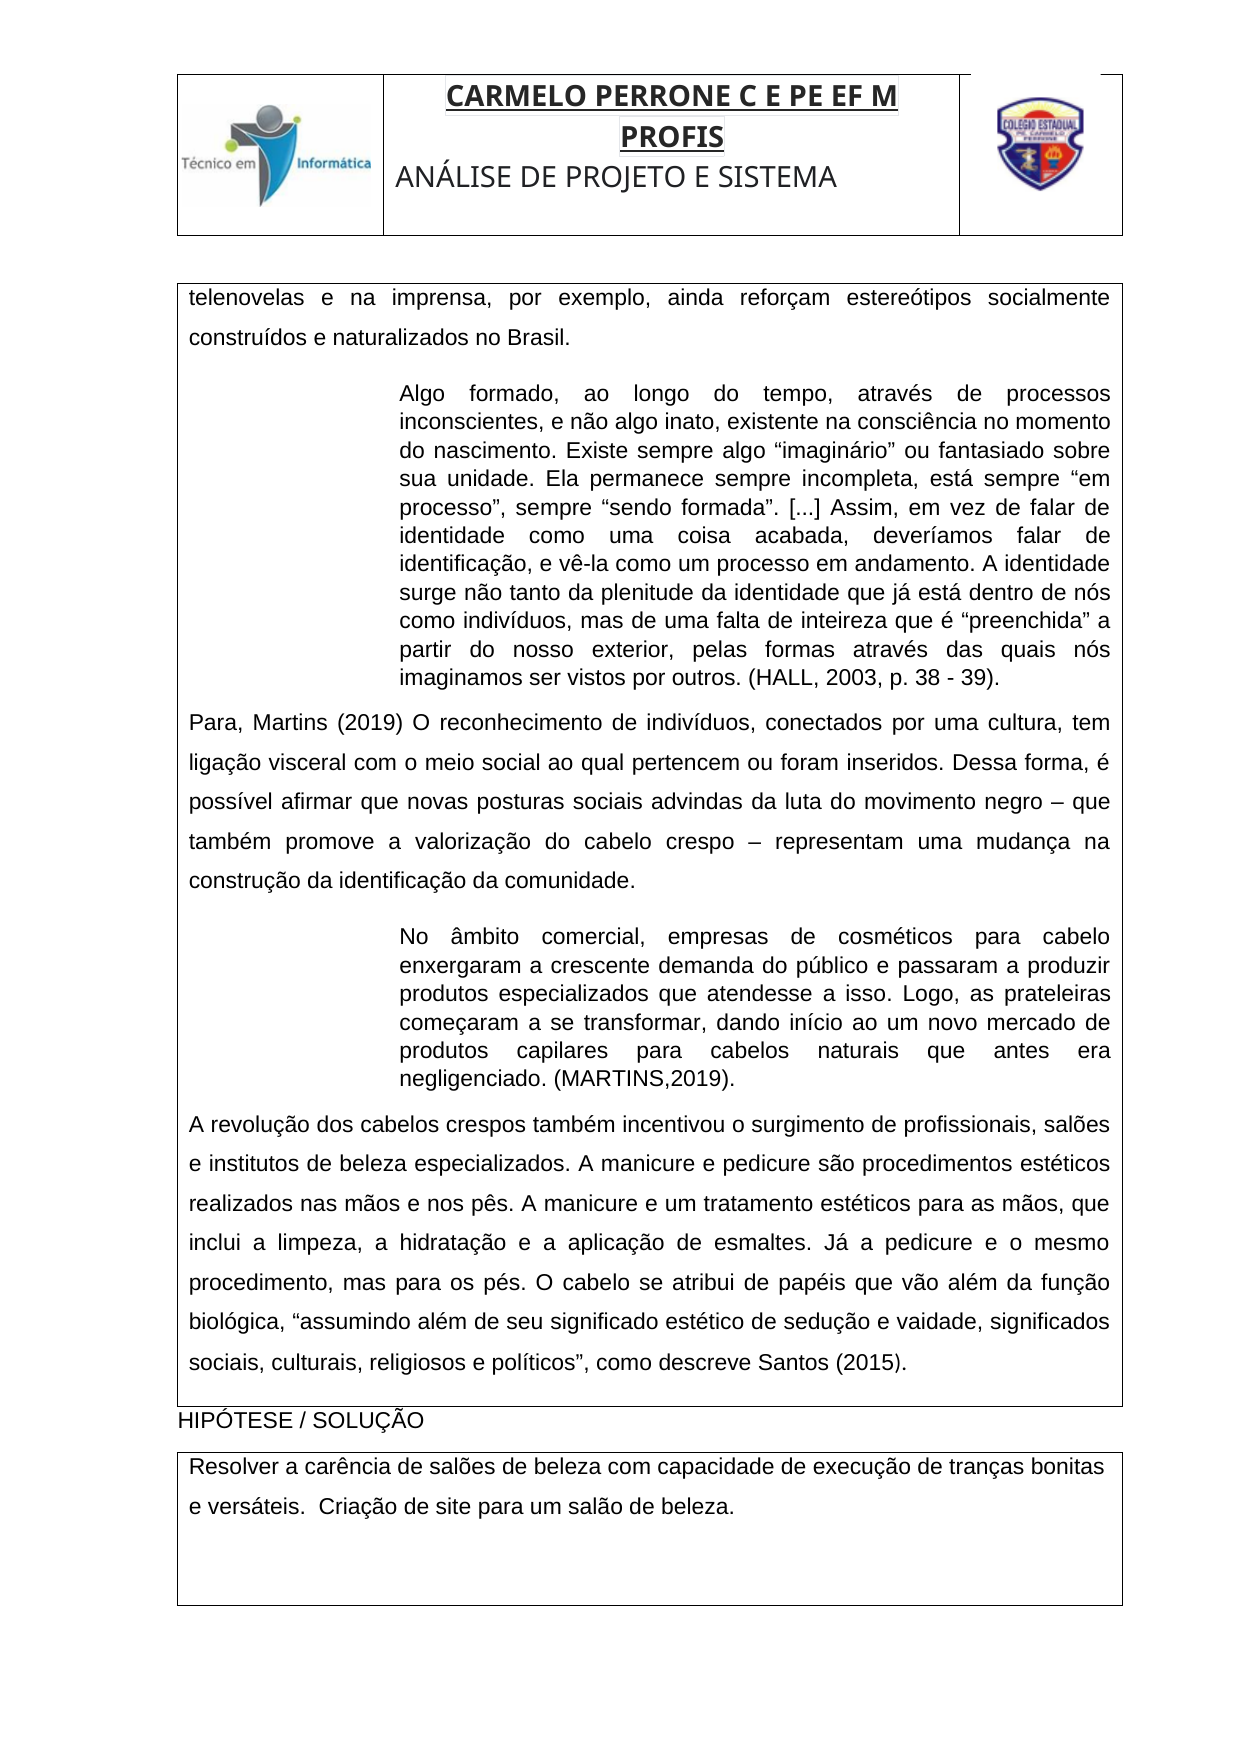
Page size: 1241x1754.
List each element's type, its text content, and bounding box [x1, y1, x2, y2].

text HIPÓTESE / SOLUÇÃO [177, 1407, 1122, 1433]
picture [181, 104, 371, 207]
picture [971, 74, 1101, 199]
table_header Resolver a carência de salões de beleza com capacidade de execução de tranças bonitas e versáteis. Criação de site para um salão de beleza. [178, 1453, 1122, 1605]
